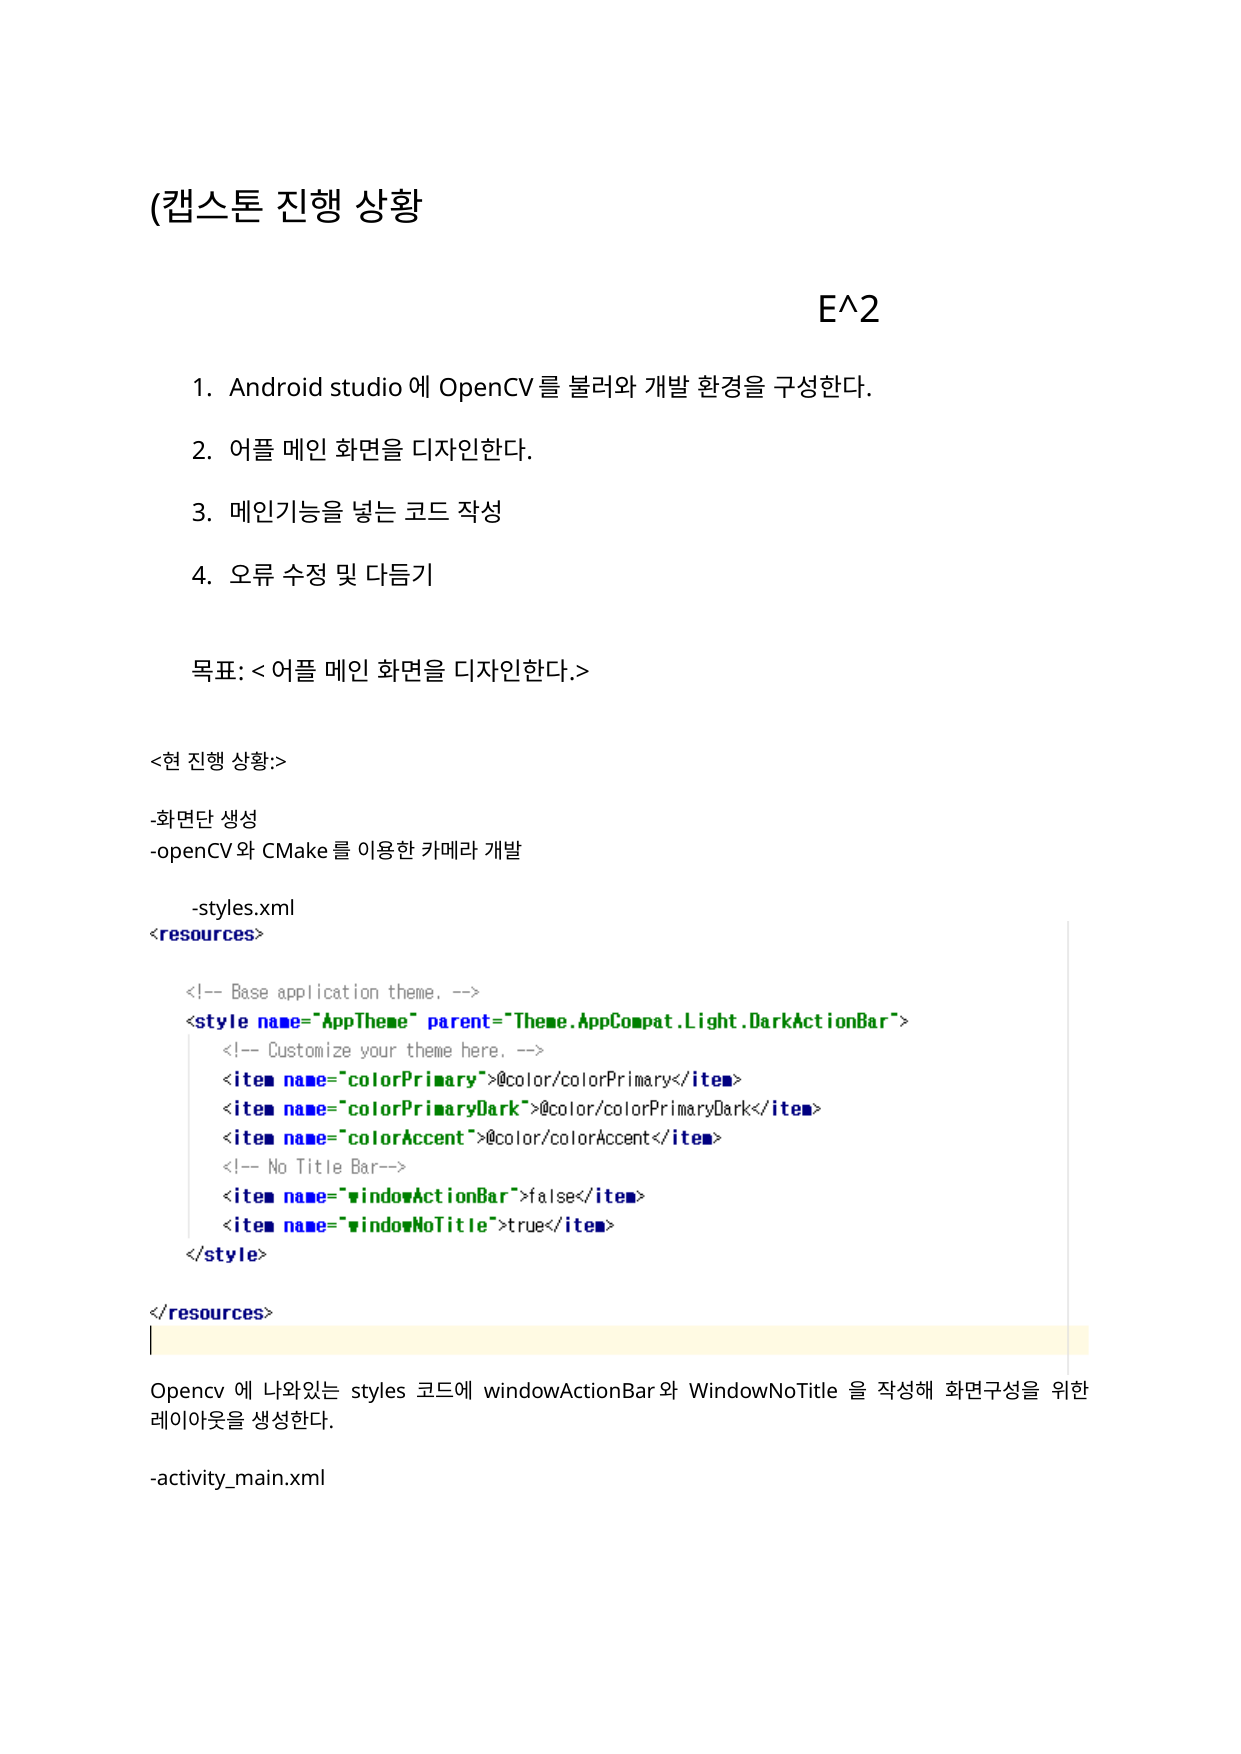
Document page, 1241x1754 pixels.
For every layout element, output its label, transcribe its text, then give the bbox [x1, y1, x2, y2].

text 목표: < 어플 메인 화면을 디자인한다.> [192, 652, 1090, 688]
text -화면단 생성 [150, 804, 1090, 834]
text -openCV와 CMake를 이용한 카메라 개발 [150, 834, 1090, 864]
text -styles.xml [192, 893, 1090, 921]
text E^2 [150, 283, 1090, 334]
text (캡스톤 진행 상황 [150, 177, 1090, 232]
list Android studio에 OpenCV를 불러와 개발 환경을 구성한다. [192, 368, 1090, 404]
list 어플 메인 화면을 디자인한다. [192, 430, 1090, 467]
text -activity_main.xml [150, 1463, 1090, 1492]
list 오류 수정 및 다듬기 [192, 555, 1090, 592]
text Opencv 에 나와있는 styles 코드에 windowActionBar와 WindowNoTitle 을 작성해 화면구성을 위한 레이아웃을 생성한다. [150, 1374, 1090, 1435]
picture [150, 921, 1089, 1375]
list 메인기능을 넣는 코드 작성 [192, 493, 1090, 529]
text <현 진행 상황:> [150, 745, 1090, 775]
